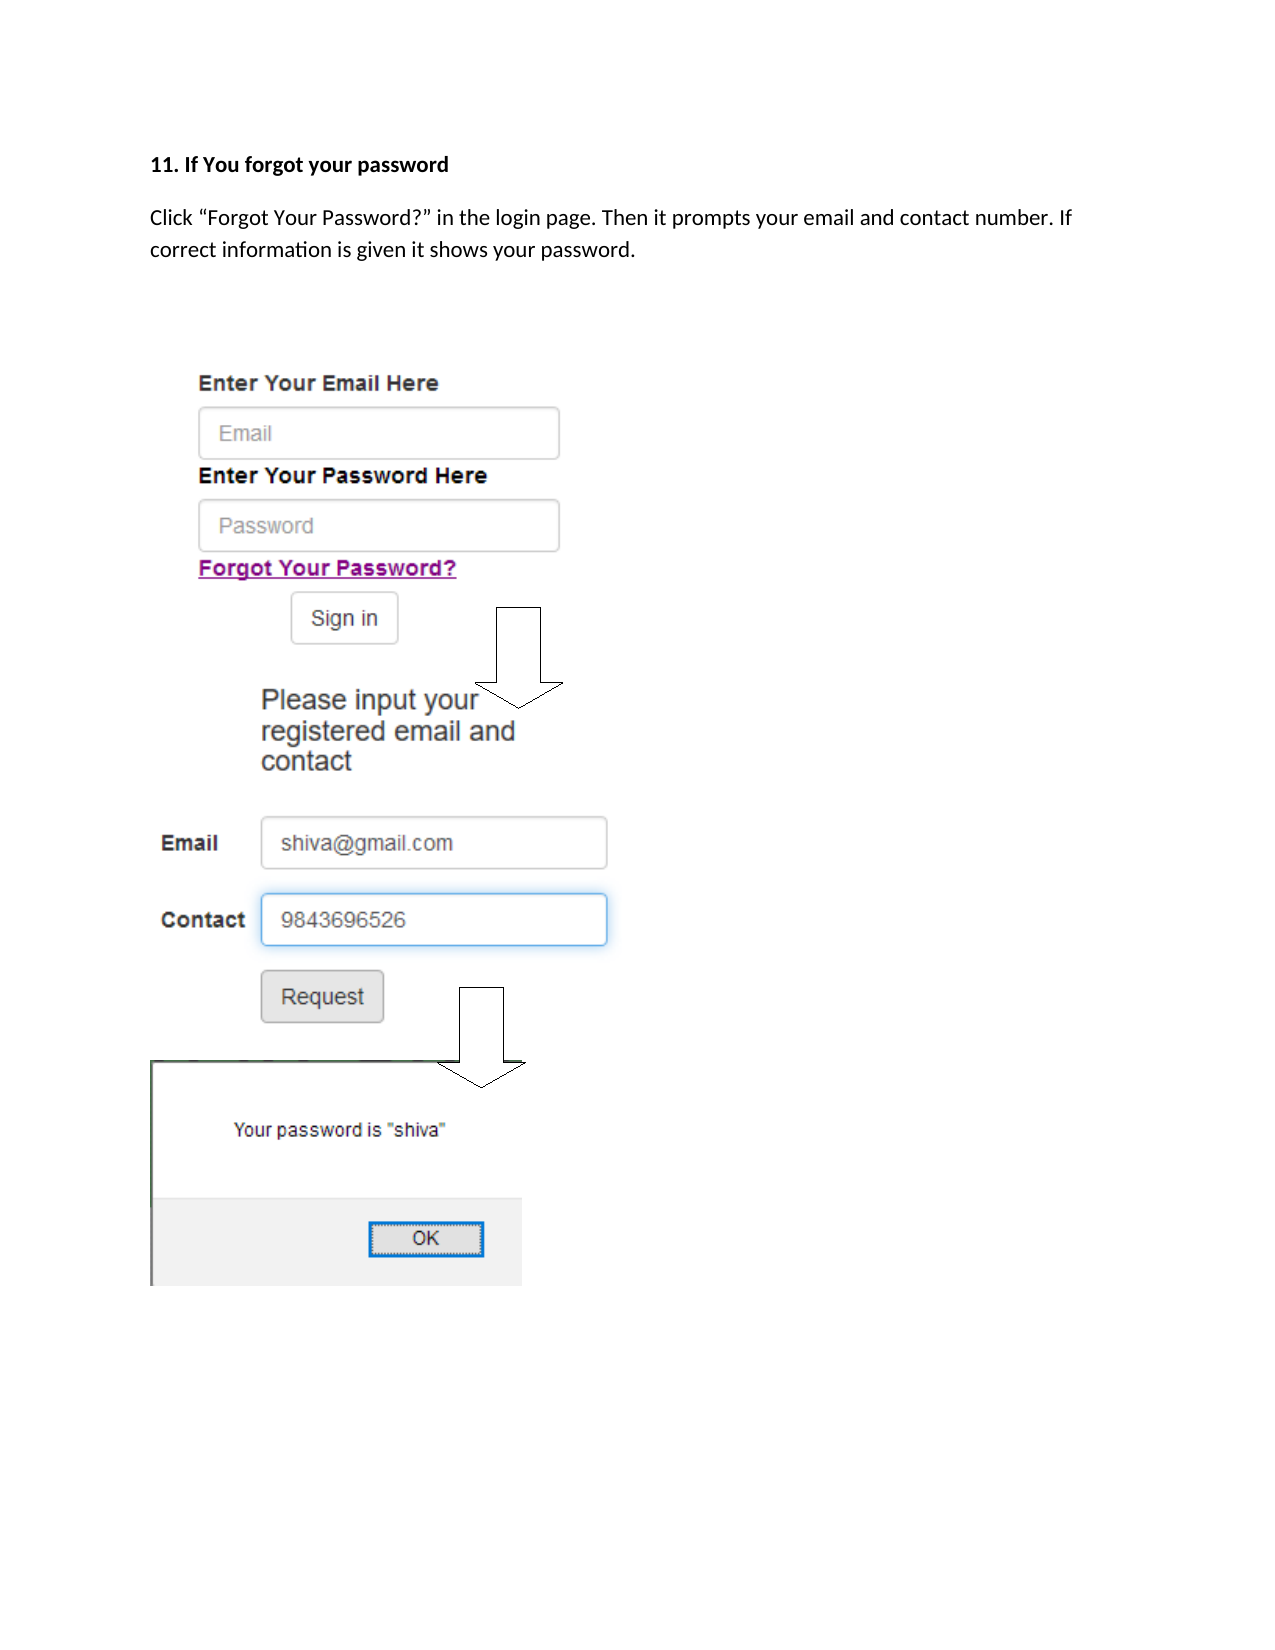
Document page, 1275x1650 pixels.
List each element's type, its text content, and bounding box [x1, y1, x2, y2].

text 11. If You forgot your password [150, 150, 1125, 178]
text Click “Forgot Your Password?” in the login page. Then it prompts your email and contact number. If correct information is given it shows your password. [150, 203, 1125, 263]
picture [150, 672, 622, 1036]
picture [150, 341, 579, 648]
picture [150, 1060, 522, 1286]
